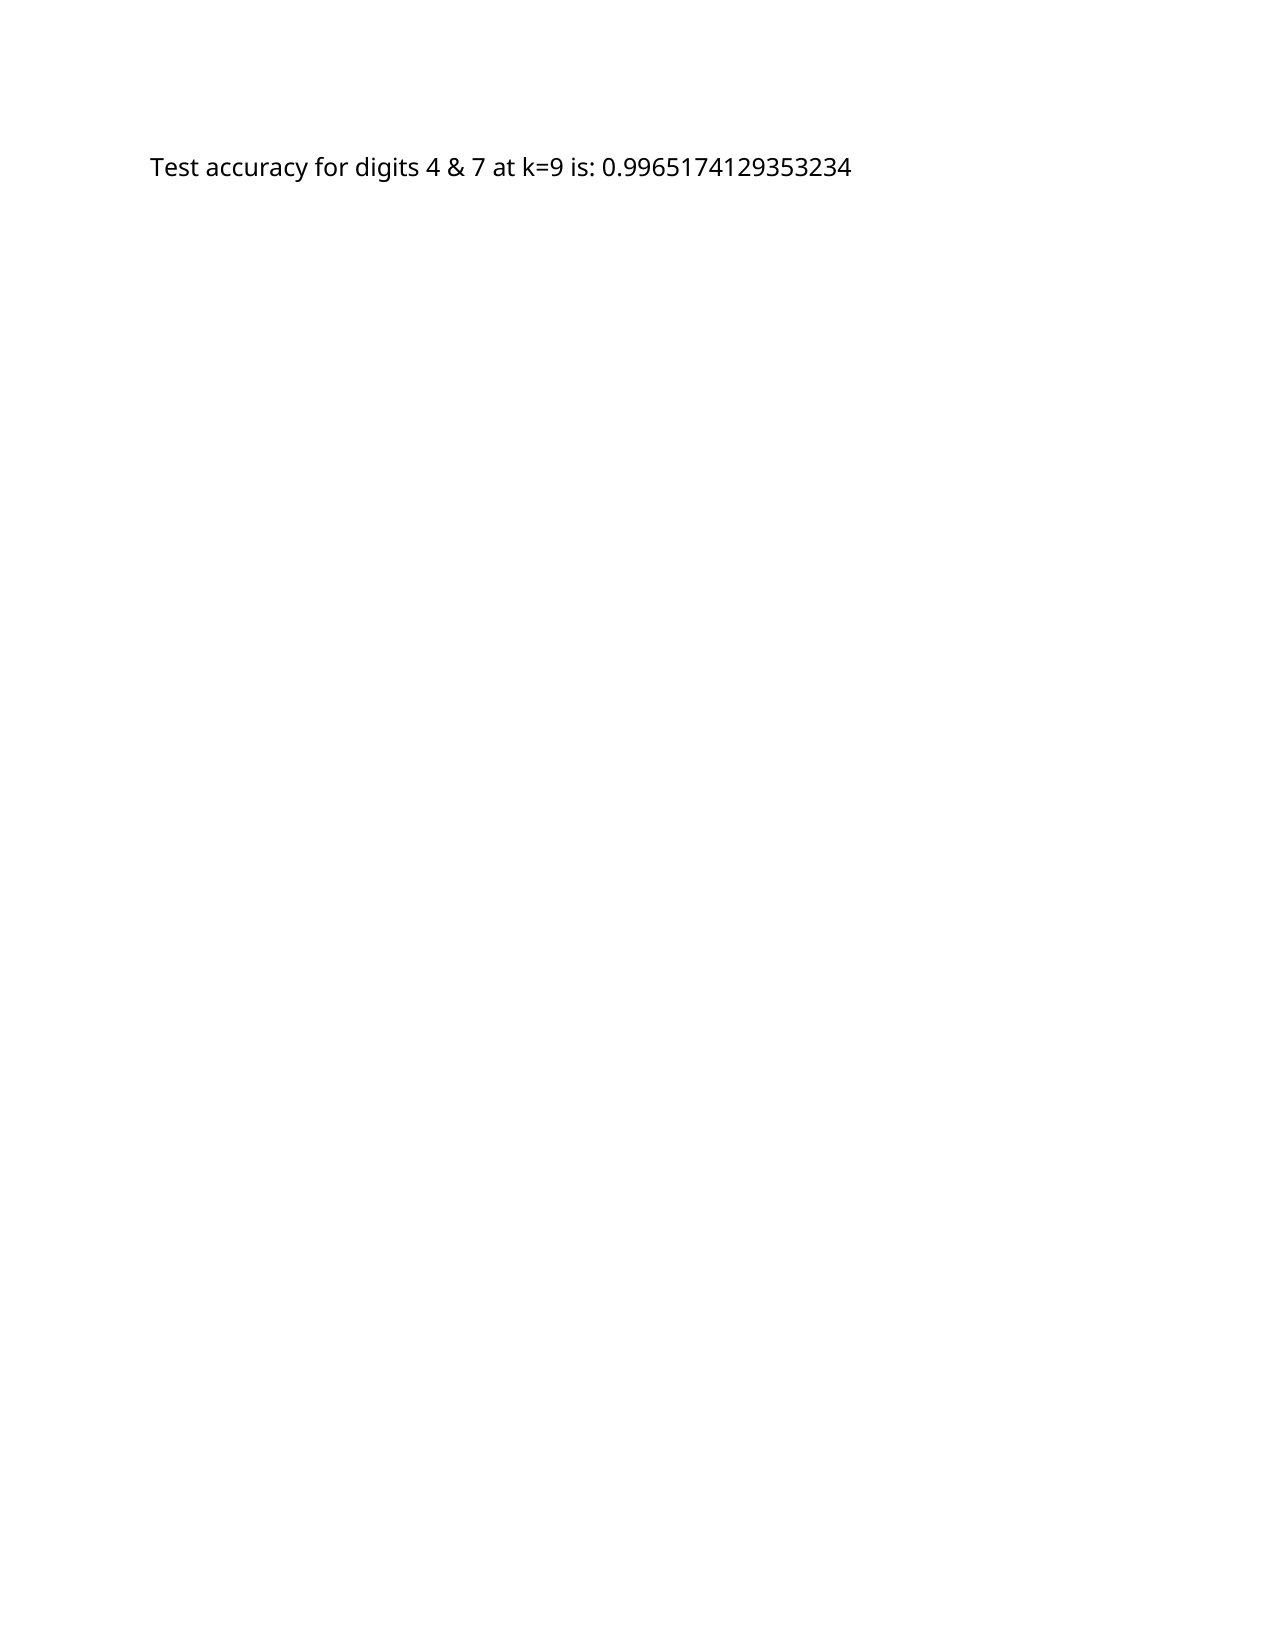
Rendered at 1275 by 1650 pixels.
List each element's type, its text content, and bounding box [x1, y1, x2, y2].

text Test accuracy for digits 4 & 7 at k=9 is: 0.9965174129353234 [150, 150, 1125, 184]
